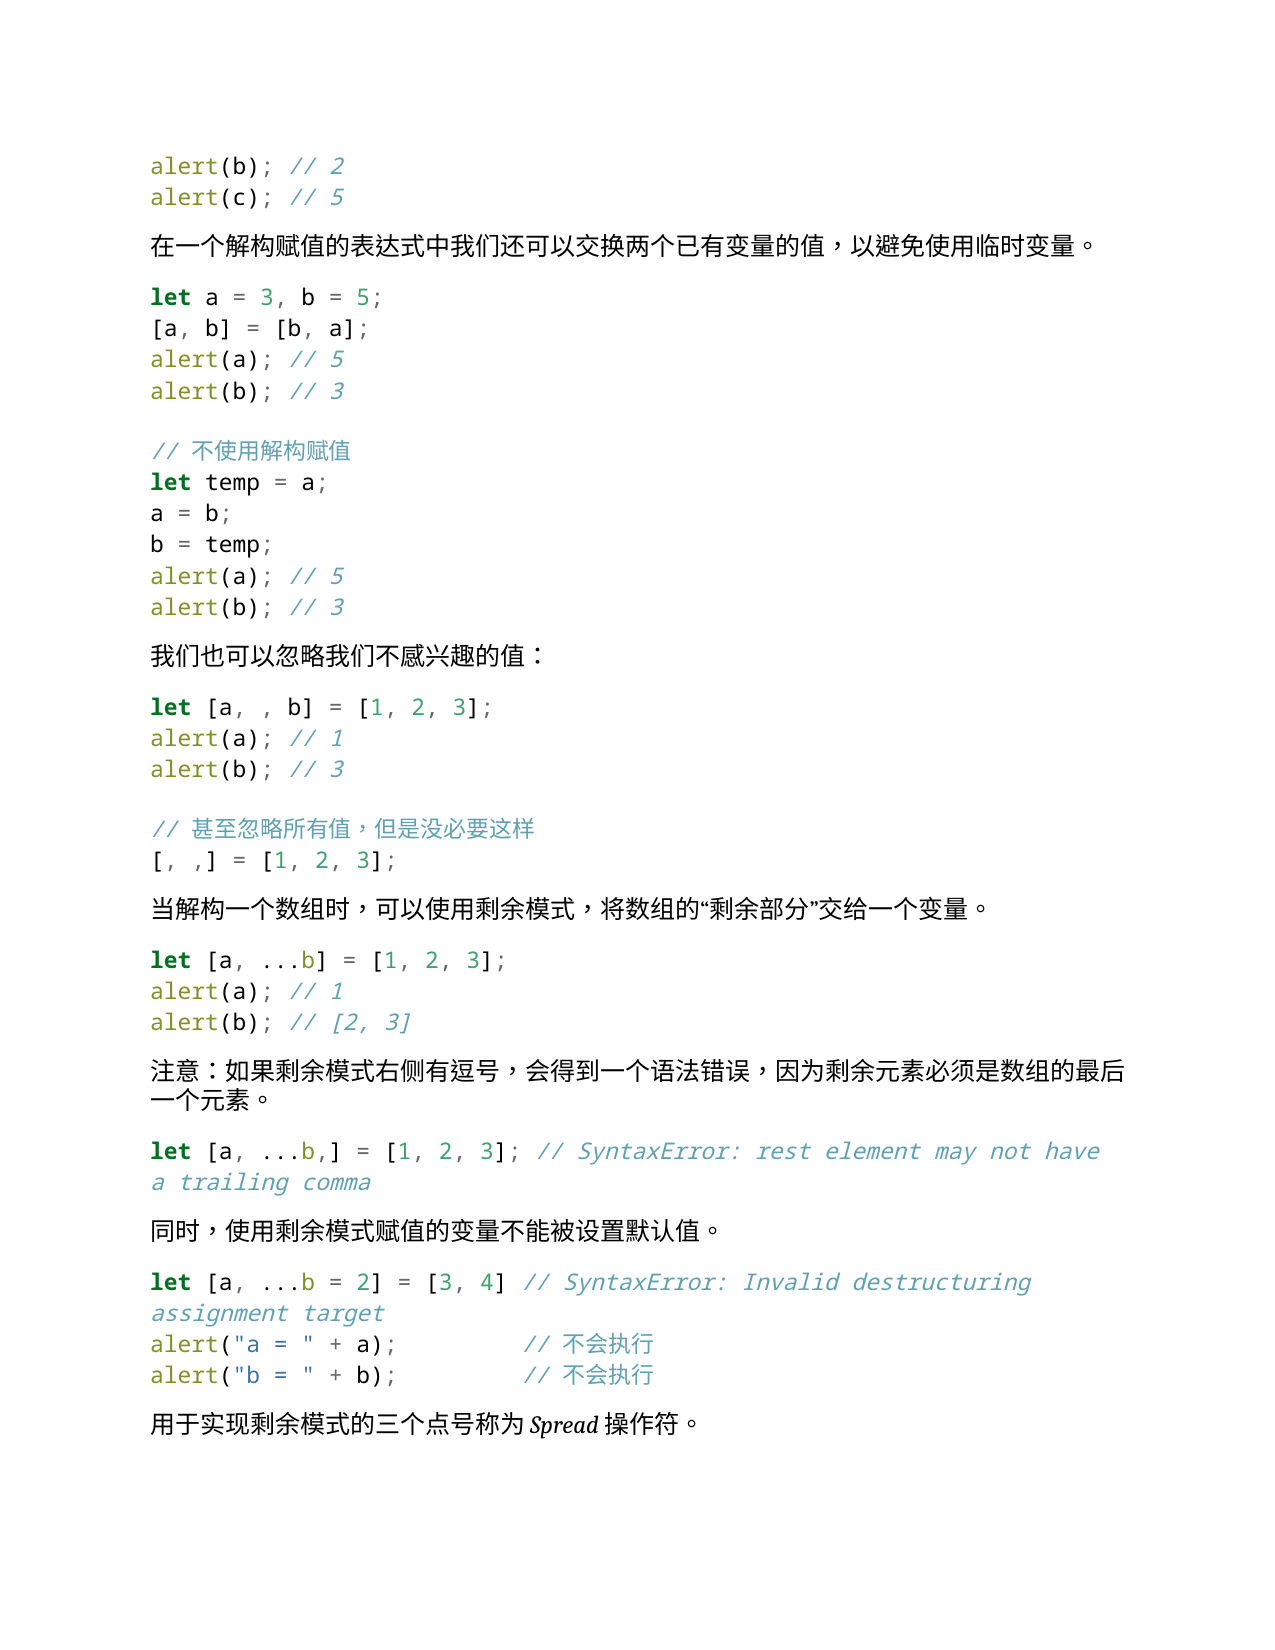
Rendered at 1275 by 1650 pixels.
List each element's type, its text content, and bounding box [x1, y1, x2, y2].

text let [a, , b] = [1, 2, 3]; alert(a); // 1 alert(b); // 3 // 甚至忽略所有值，但是没必要这样 [, ,] = [1, 2, 3]; [150, 690, 1125, 875]
text let [a, ...b] = [1, 2, 3]; alert(a); // 1 alert(b); // [2, 3] [150, 944, 1125, 1037]
text 我们也可以忽略我们不感兴趣的值： [150, 643, 1125, 672]
text let [a, ...b = 2] = [3, 4] // SyntaxError: Invalid destructuring assignment target alert("a = " + a); // 不会执行 alert("b = " + b); // 不会执行 [150, 1265, 1125, 1390]
text 用于实现剩余模式的三个点号称为Spread 操作符。 [150, 1411, 1125, 1440]
text 同时，使用剩余模式赋值的变量不能被设置默认值。 [150, 1218, 1125, 1247]
text let [a, ...b,] = [1, 2, 3]; // SyntaxError: rest element may not have a trailing comma [150, 1134, 1125, 1197]
text 注意：如果剩余模式右侧有逗号，会得到一个语法错误，因为剩余元素必须是数组的最后一个元素。 [150, 1058, 1125, 1116]
text let a = 3, b = 5; [a, b] = [b, a]; alert(a); // 5 alert(b); // 3 // 不使用解构赋值 let temp = a; a = b; b = temp; alert(a); // 5 alert(b); // 3 [150, 281, 1125, 622]
text 当解构一个数组时，可以使用剩余模式，将数组的“剩余部分”交给一个变量。 [150, 896, 1125, 925]
text 在一个解构赋值的表达式中我们还可以交换两个已有变量的值，以避免使用临时变量。 [150, 233, 1125, 262]
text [150, 150, 1125, 212]
